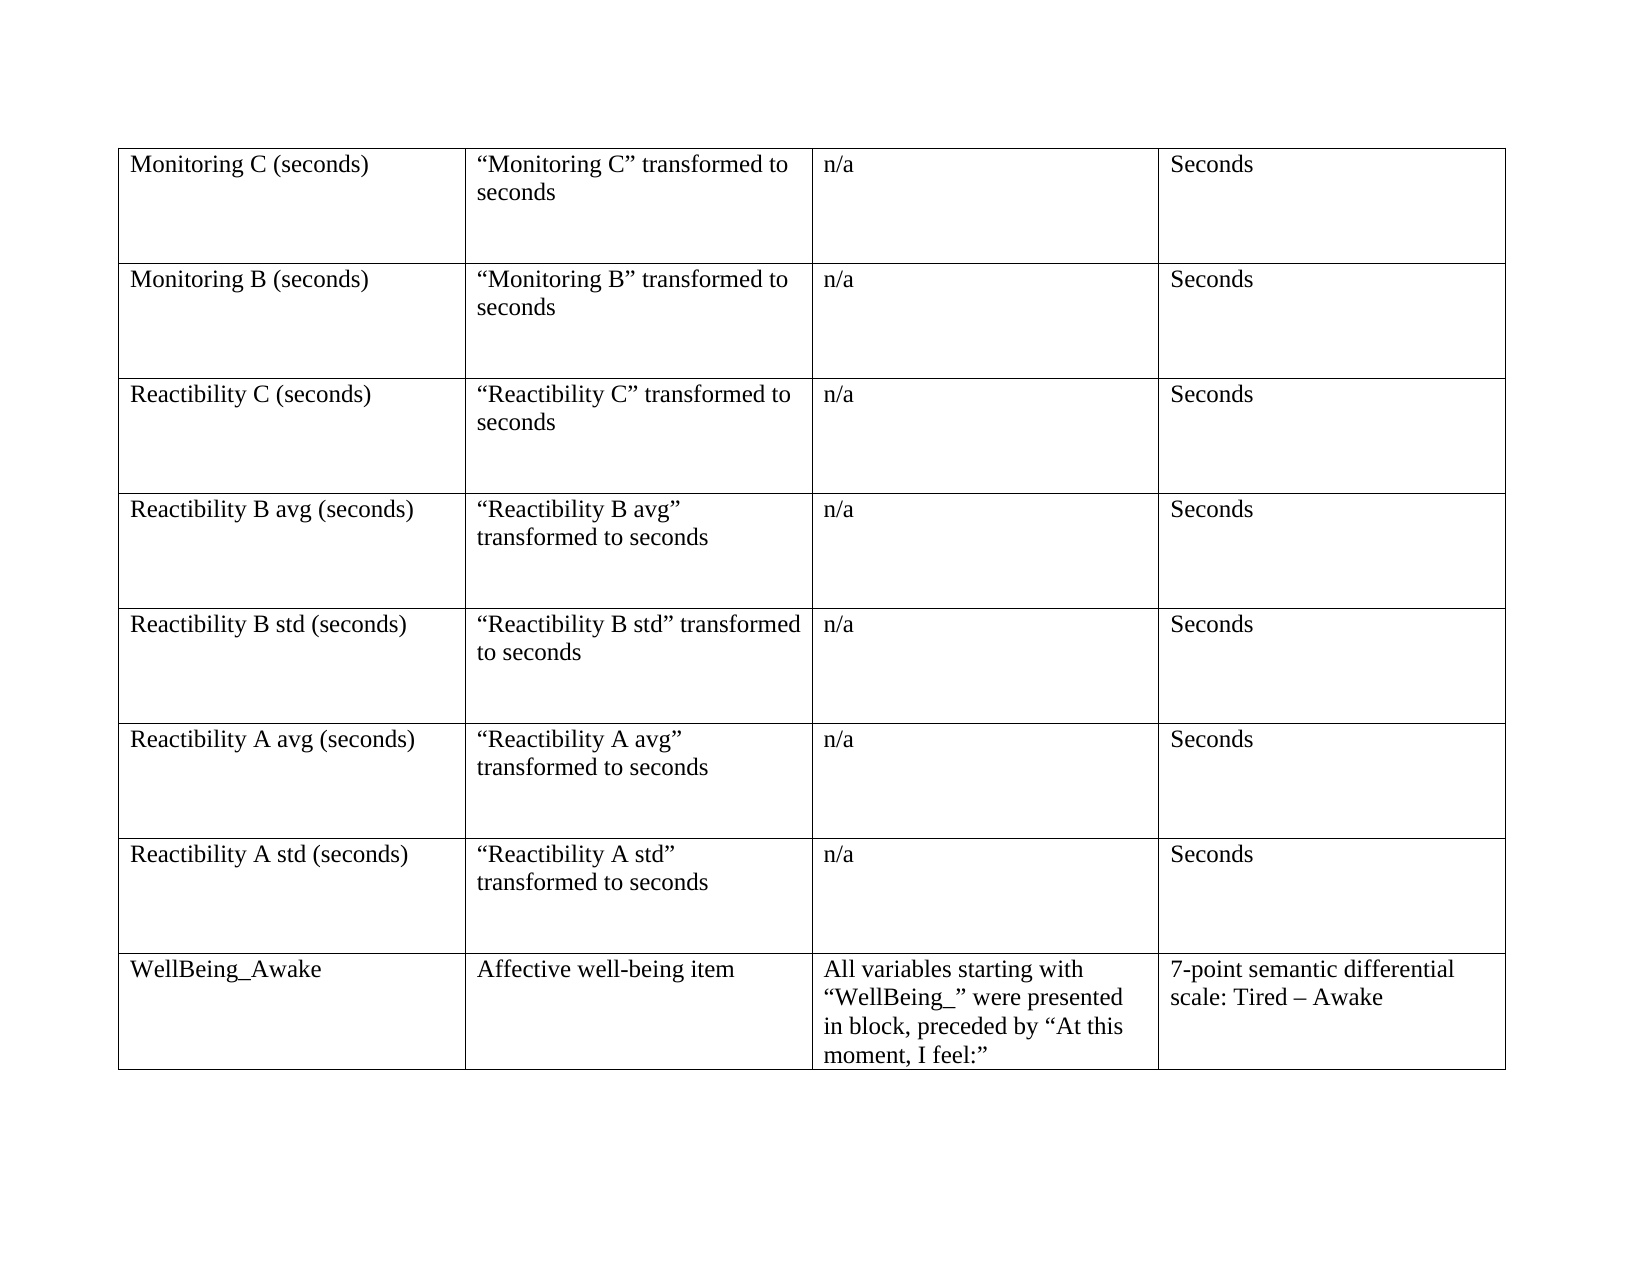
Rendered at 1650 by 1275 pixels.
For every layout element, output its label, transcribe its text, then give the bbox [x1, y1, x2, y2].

table_cell Seconds [1159, 379, 1505, 493]
table_cell “Reactibility C” transformed to seconds [466, 379, 812, 493]
table_cell “Monitoring B” transformed to seconds [466, 264, 812, 378]
table_cell Seconds [1159, 494, 1505, 608]
table_cell Reactibility B std (seconds) [119, 609, 465, 723]
table_cell Reactibility C (seconds) [119, 379, 465, 493]
table_cell Seconds [1159, 724, 1505, 838]
table_cell Seconds [1159, 149, 1505, 263]
table_cell Seconds [1159, 264, 1505, 378]
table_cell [466, 954, 812, 1069]
table_cell n/a [813, 609, 1158, 723]
table_cell n/a [813, 839, 1158, 953]
table_cell “Reactibility A avg” transformed to seconds [466, 724, 812, 838]
table_cell Reactibility A std (seconds) [119, 839, 465, 953]
table_cell WellBeing_Awake [119, 954, 465, 1069]
table_cell Reactibility B avg (seconds) [119, 494, 465, 608]
table_cell n/a [813, 264, 1158, 378]
table_cell Seconds [1159, 839, 1505, 953]
table_cell Seconds [1159, 609, 1505, 723]
table_cell “Reactibility A std” transformed to seconds [466, 839, 812, 953]
table_cell All variables starting with “WellBeing_” were presented in block, preceded by “At this moment, I feel:” [813, 954, 1158, 1069]
table_cell n/a [813, 379, 1158, 493]
table_cell Monitoring C (seconds) [119, 149, 465, 263]
table_cell n/a [813, 494, 1158, 608]
table_cell Reactibility A avg (seconds) [119, 724, 465, 838]
table_cell Monitoring B (seconds) [119, 264, 465, 378]
table_cell “Reactibility B std” transformed to seconds [466, 609, 812, 723]
table_cell n/a [813, 149, 1158, 263]
table_cell 7-point semantic differential scale: Tired – Awake [1159, 954, 1505, 1069]
table_cell n/a [813, 724, 1158, 838]
table_cell “Monitoring C” transformed to seconds [466, 149, 812, 263]
table_cell “Reactibility B avg” transformed to seconds [466, 494, 812, 608]
